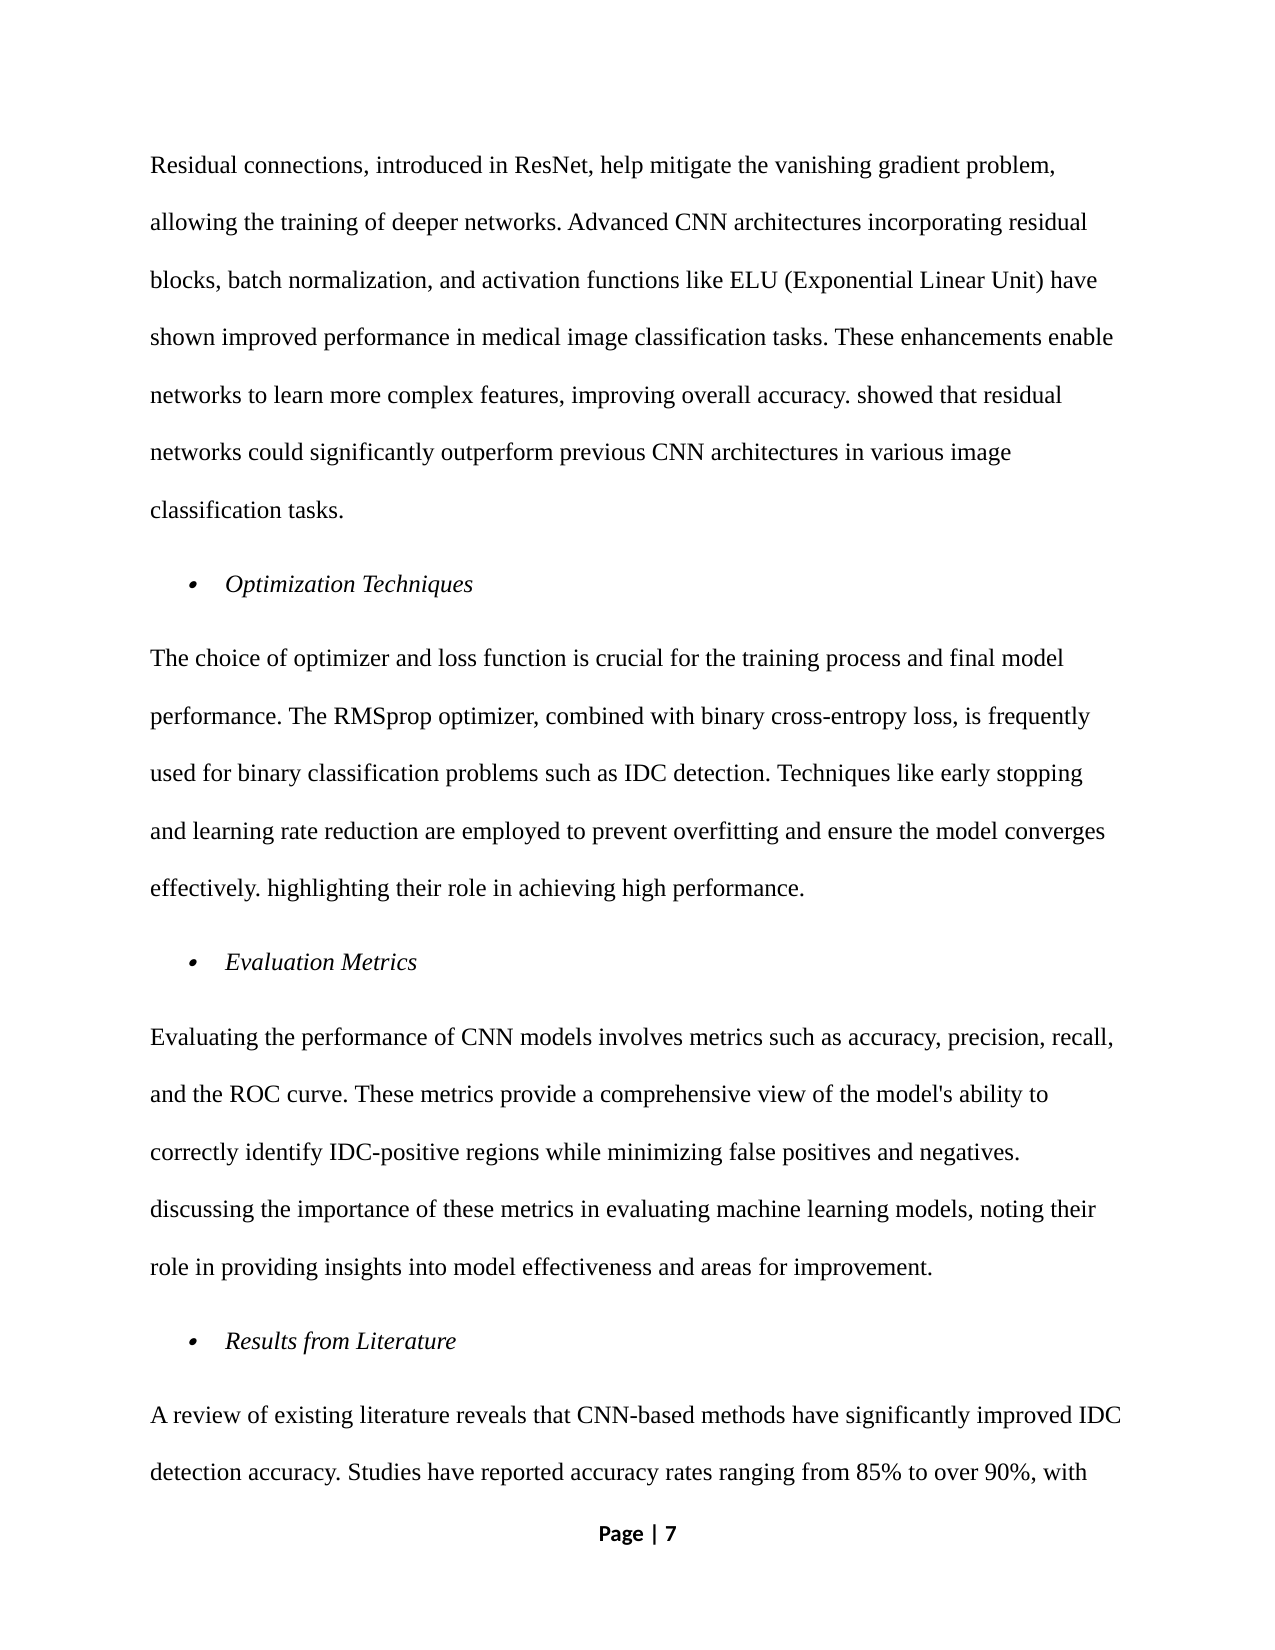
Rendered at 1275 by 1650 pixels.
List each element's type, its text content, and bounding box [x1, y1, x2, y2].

text The choice of optimizer and loss function is crucial for the training process and final model performance. The RMSprop optimizer, combined with binary cross-entropy loss, is frequently used for binary classification problems such as IDC detection. Techniques like early stopping and learning rate reduction are employed to prevent overfitting and ensure the model converges effectively. highlighting their role in achieving high performance. [150, 643, 1125, 902]
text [150, 1400, 1125, 1486]
list Evaluation Metrics [187, 947, 1125, 976]
list Optimization Techniques [187, 569, 1125, 598]
text Evaluating the performance of CNN models involves metrics such as accuracy, precision, recall, and the ROC curve. These metrics provide a comprehensive view of the model's ability to correctly identify IDC-positive regions while minimizing false positives and negatives. discussing the importance of these metrics in evaluating machine learning models, noting their role in providing insights into model effectiveness and areas for improvement. [150, 1022, 1125, 1280]
list Results from Literature [187, 1326, 1125, 1354]
text Residual connections, introduced in ResNet, help mitigate the vanishing gradient problem, allowing the training of deeper networks. Advanced CNN architectures incorporating residual blocks, batch normalization, and activation functions like ELU (Exponential Linear Unit) have shown improved performance in medical image classification tasks. These enhancements enable networks to learn more complex features, improving overall accuracy. showed that residual networks could significantly outperform previous CNN architectures in various image classification tasks. [150, 150, 1125, 524]
